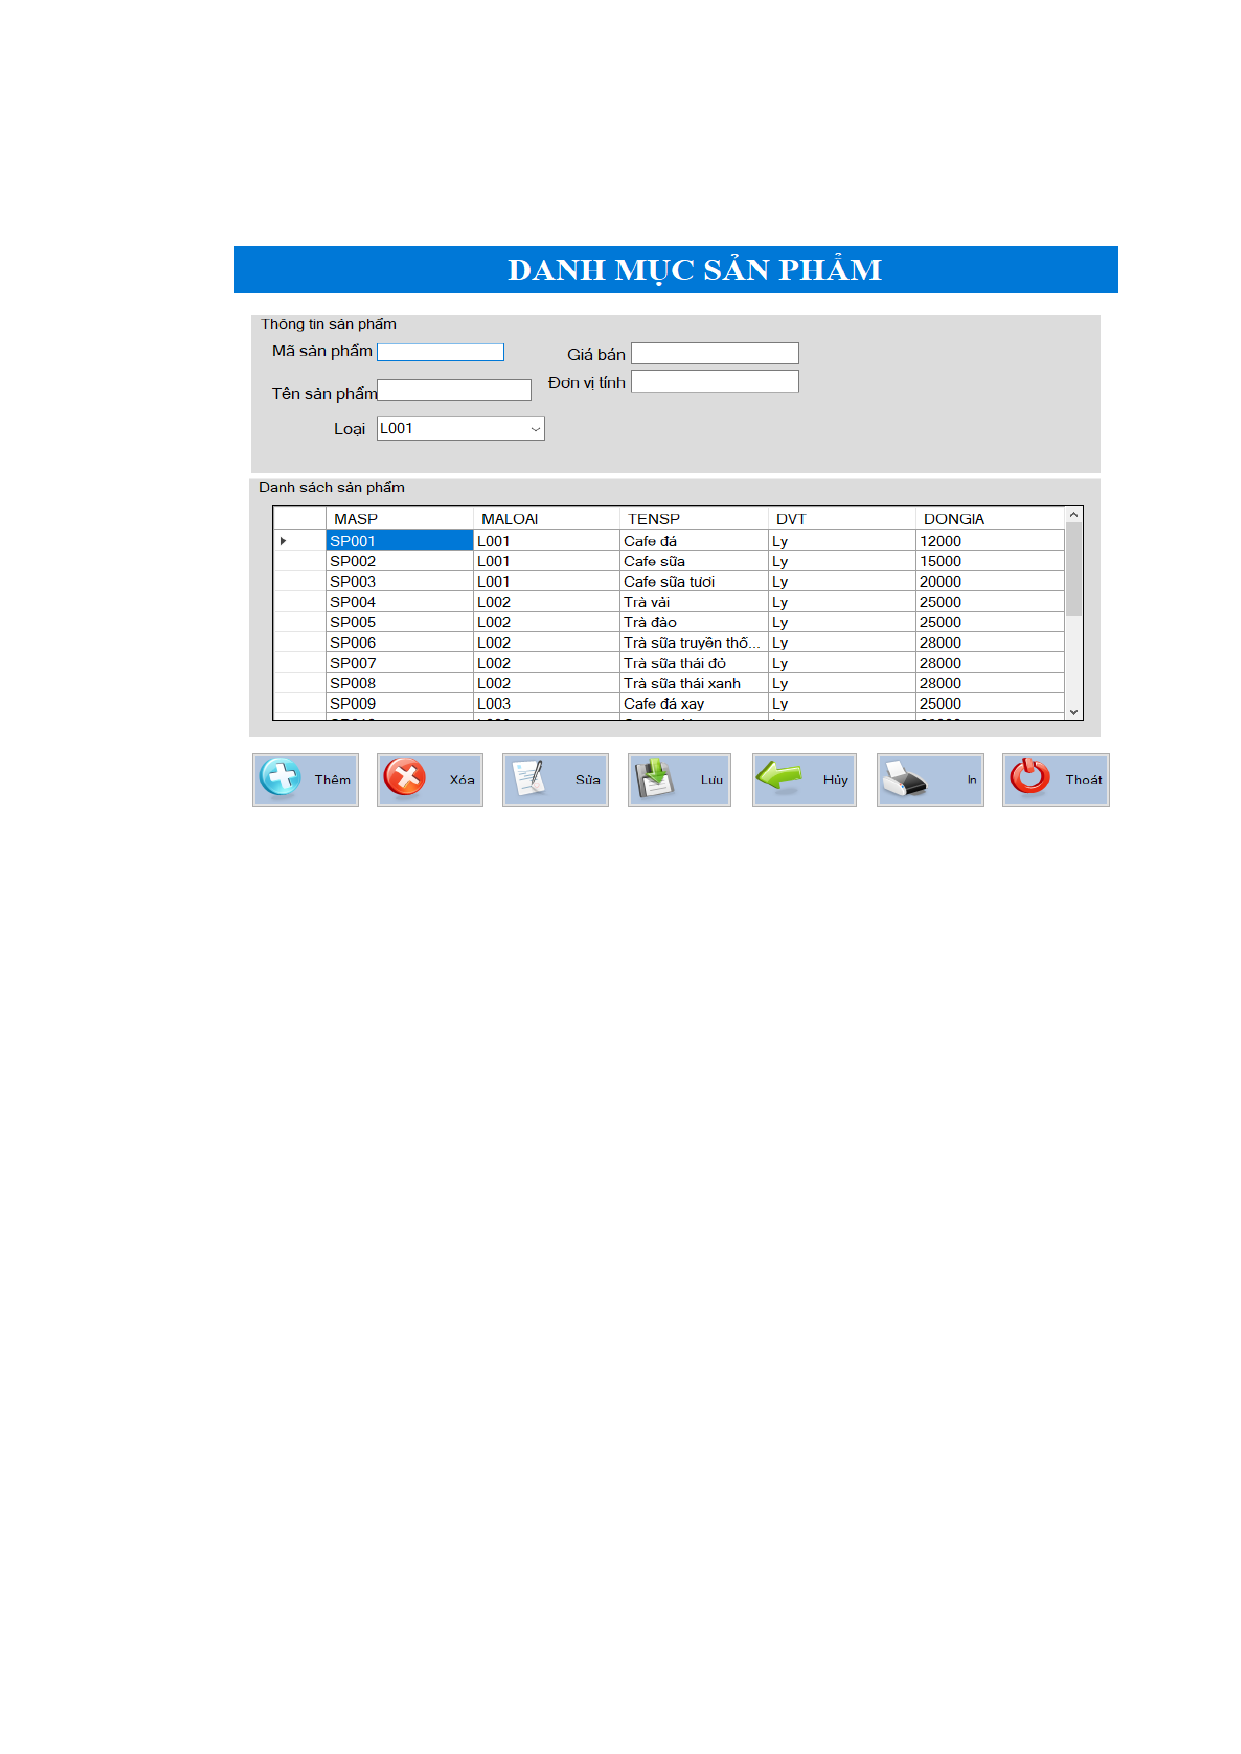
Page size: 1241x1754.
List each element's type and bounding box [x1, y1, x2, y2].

picture [234, 246, 1117, 816]
